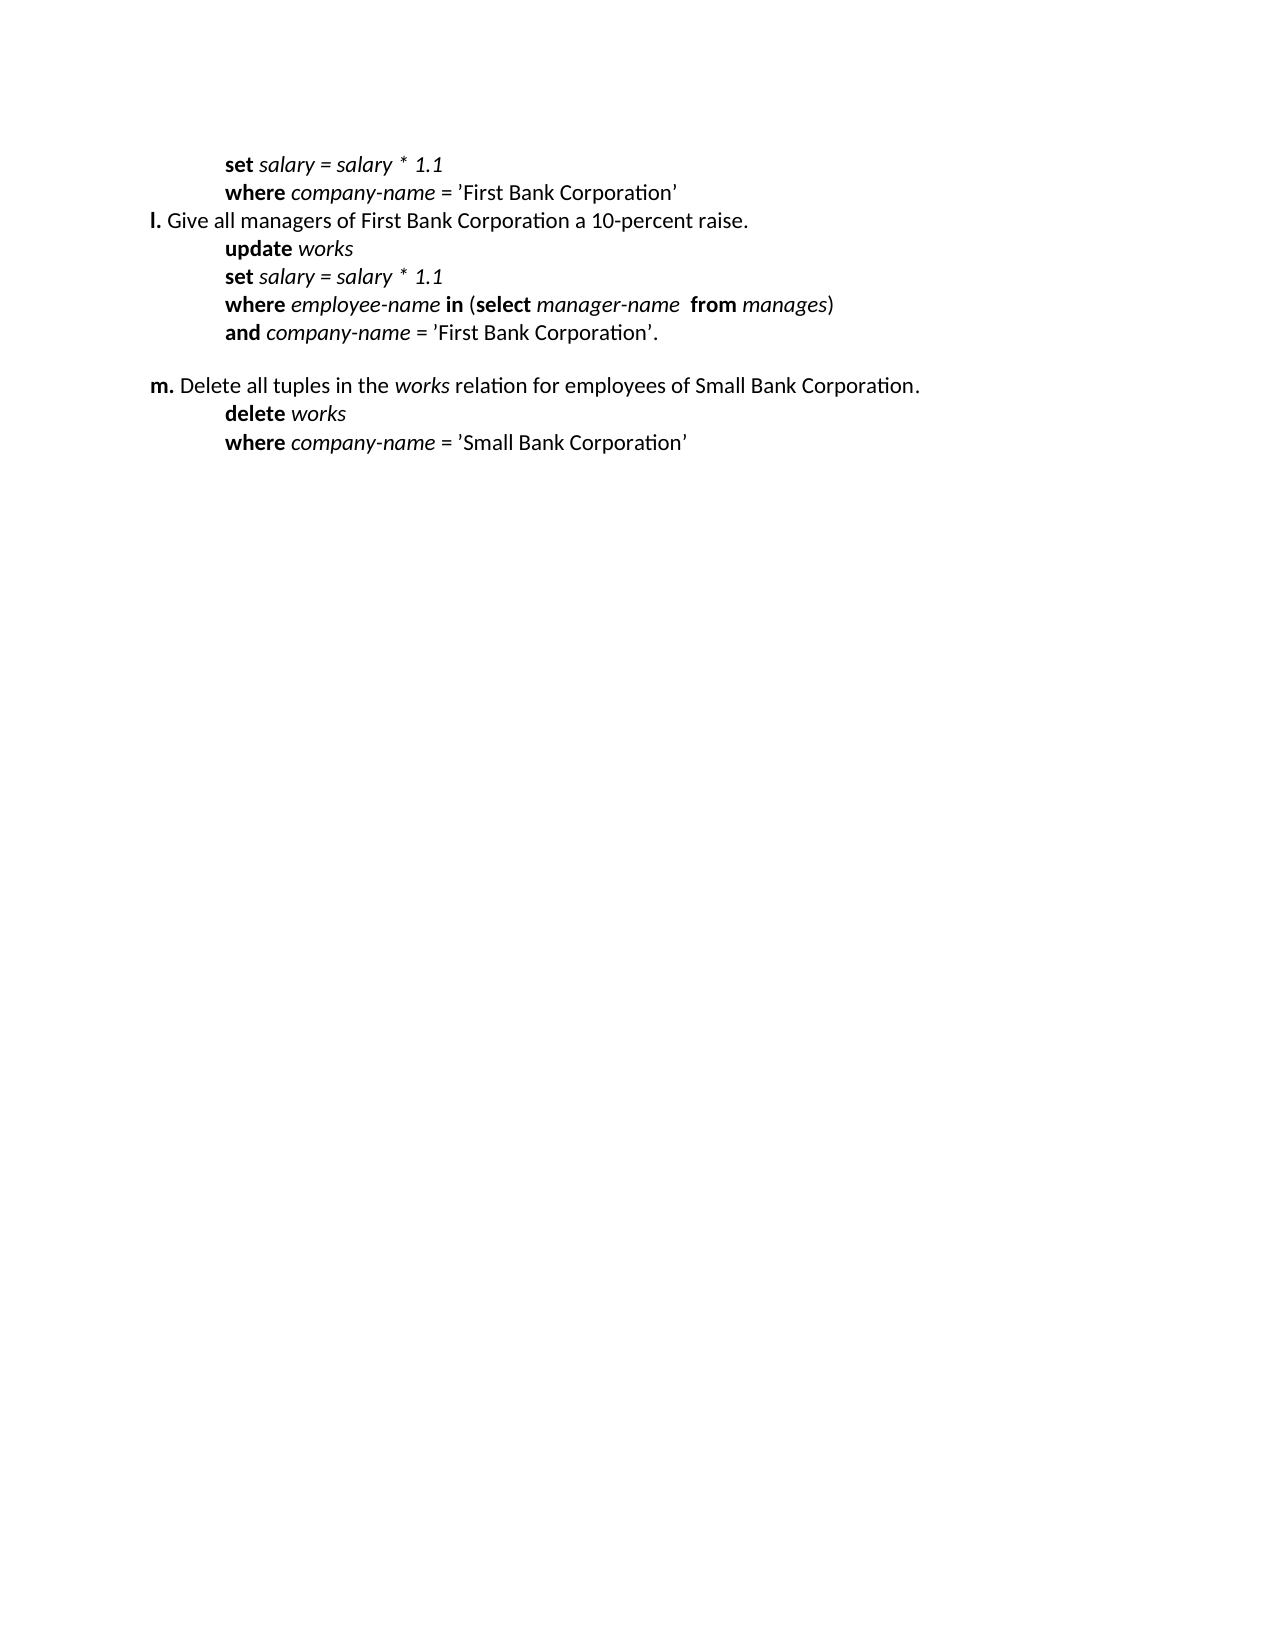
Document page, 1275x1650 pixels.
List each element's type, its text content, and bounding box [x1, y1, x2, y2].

text and company-name = ’First Bank Corporation’. [150, 318, 1125, 346]
text update works [150, 234, 1125, 262]
text where company-name = ’Small Bank Corporation’ [150, 428, 1125, 456]
text where employee-name in (select manager-name from manages) [150, 290, 1125, 318]
text set salary = salary * 1.1 [150, 150, 1125, 178]
text where company-name = ’First Bank Corporation’ [150, 178, 1125, 206]
text delete works [150, 399, 1125, 428]
text l. Give all managers of First Bank Corporation a 10-percent raise. [150, 206, 1125, 234]
text set salary = salary * 1.1 [150, 262, 1125, 290]
text m. Delete all tuples in the works relation for employees of Small Bank Corporation. [150, 371, 1125, 399]
